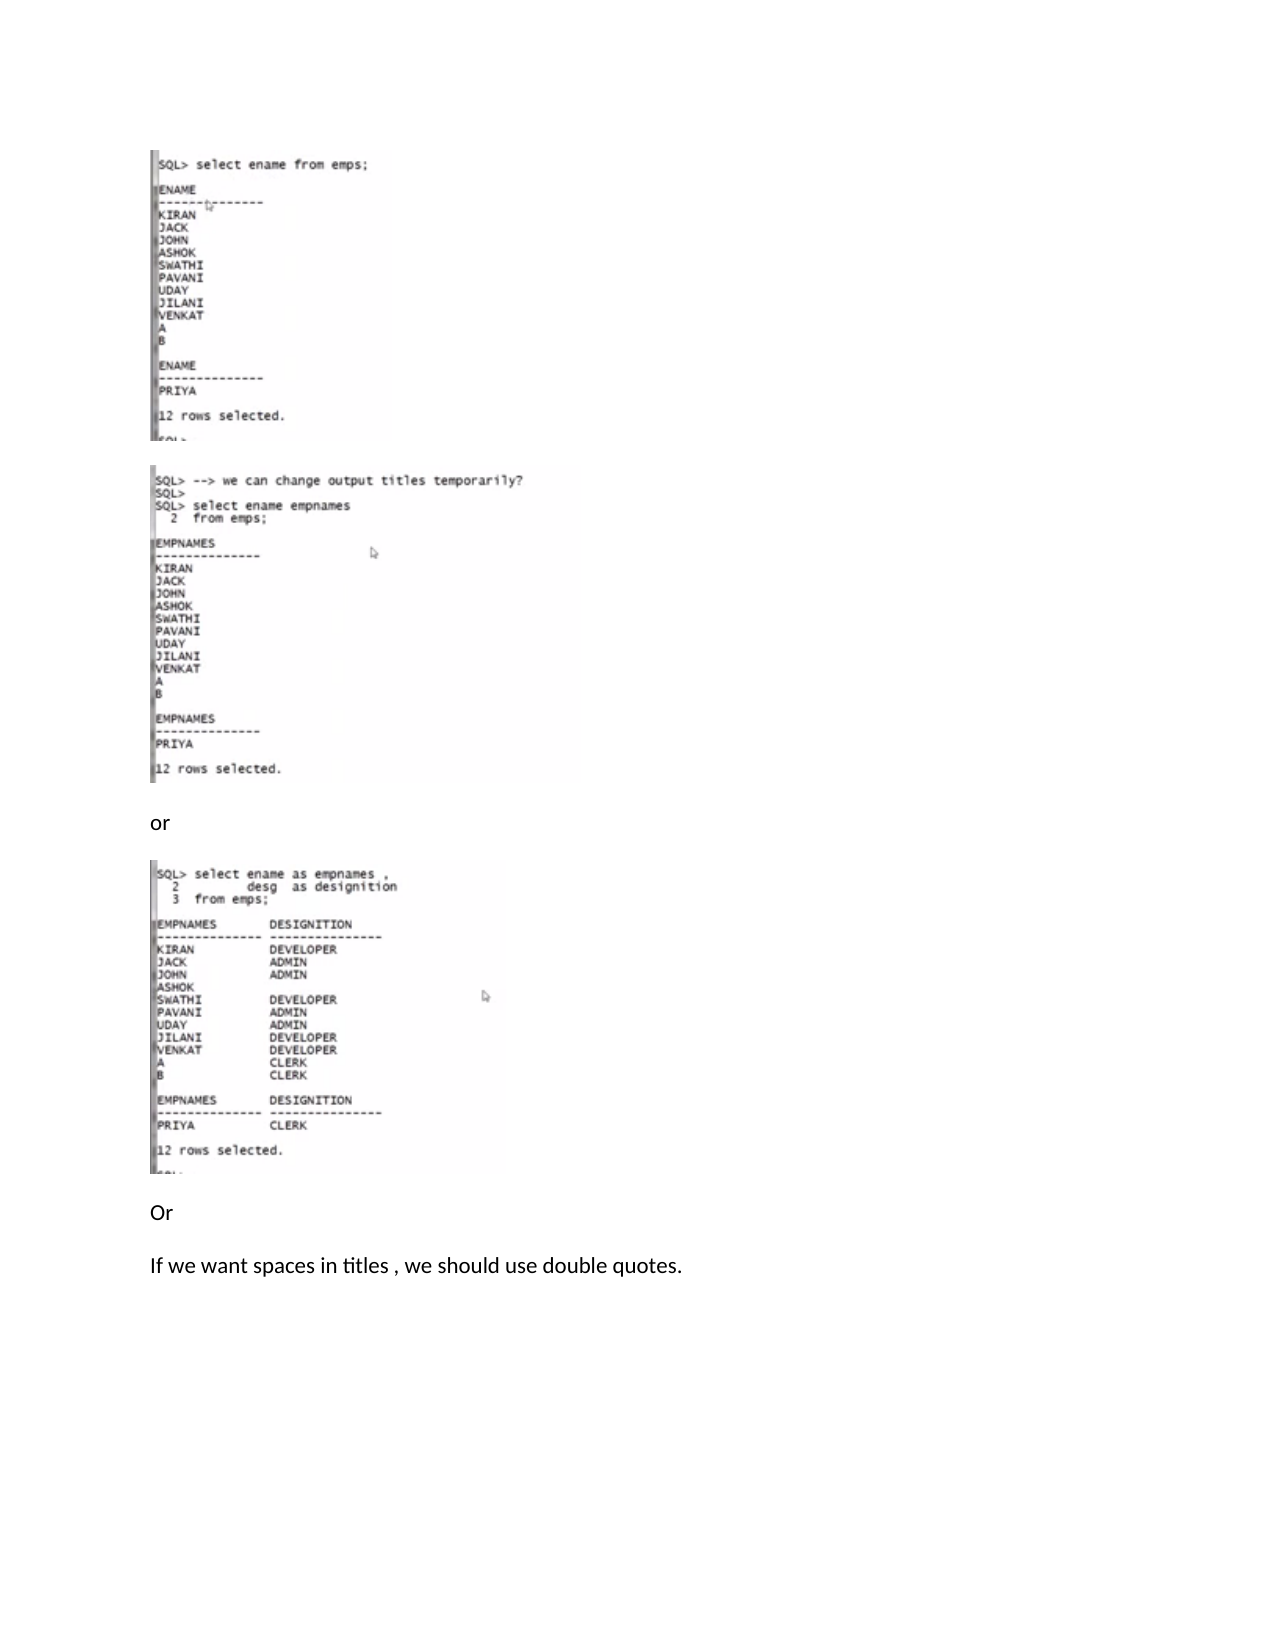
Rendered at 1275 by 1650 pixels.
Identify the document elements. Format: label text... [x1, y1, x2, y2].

text Or [150, 1198, 1125, 1226]
text or [150, 808, 1125, 836]
text If we want spaces in titles , we should use double quotes. [150, 1251, 1125, 1279]
picture [150, 860, 507, 1174]
picture [150, 150, 393, 441]
picture [150, 465, 582, 783]
